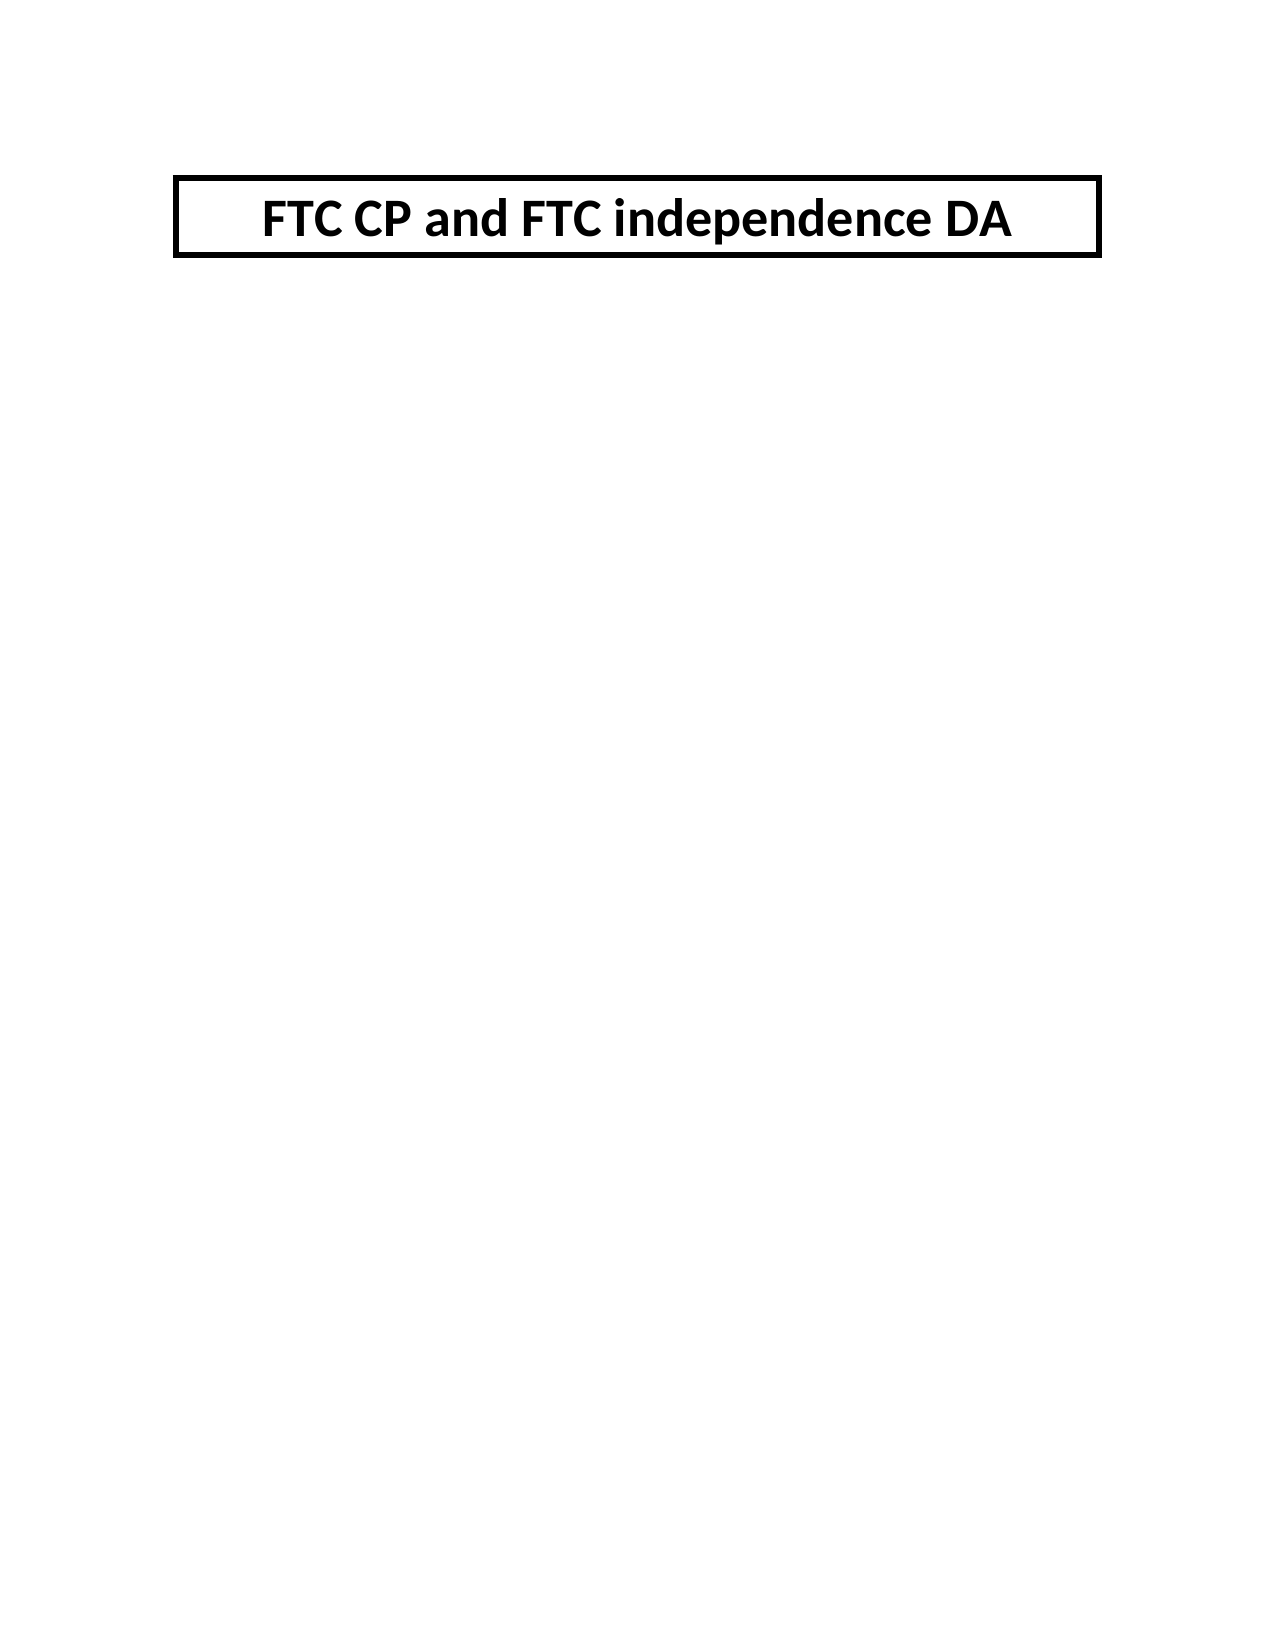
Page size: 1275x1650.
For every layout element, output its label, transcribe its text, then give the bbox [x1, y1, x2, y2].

subtitle FTC CP and FTC independence DA [179, 181, 1096, 252]
